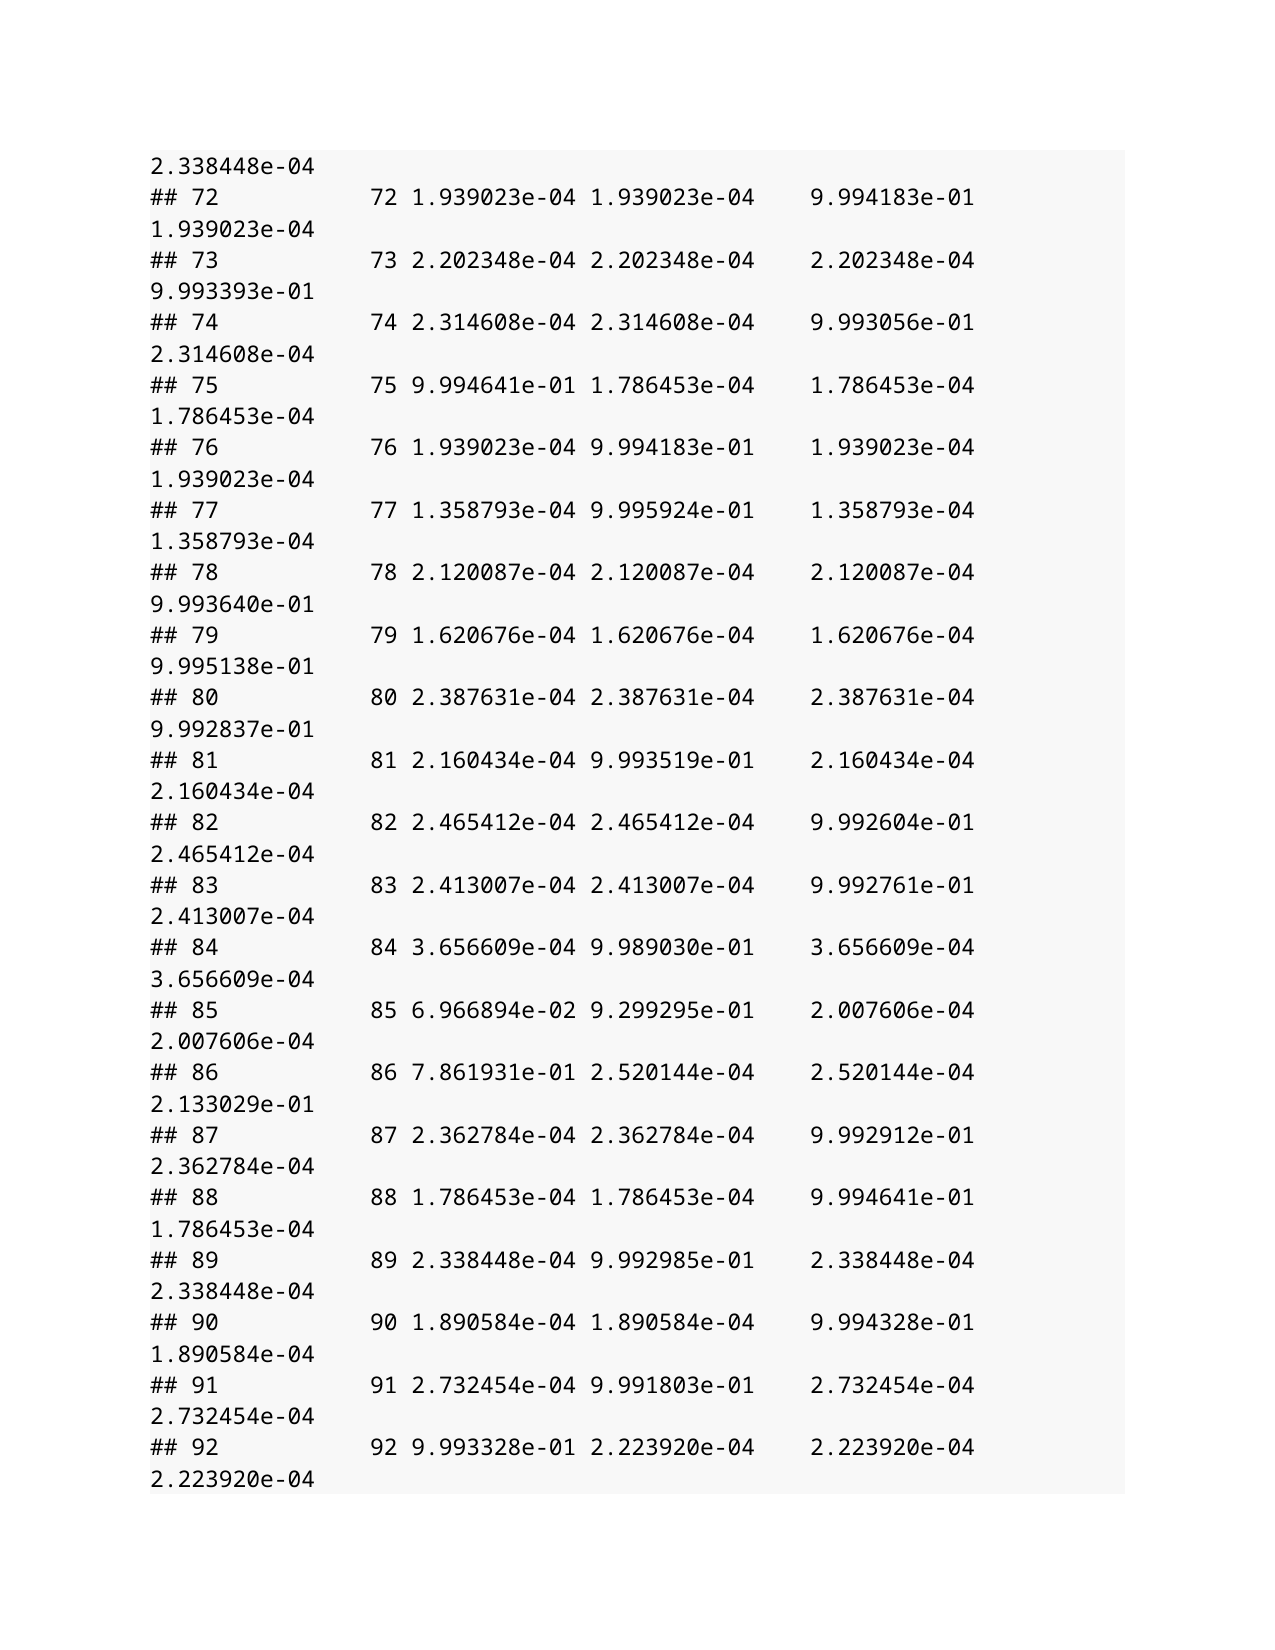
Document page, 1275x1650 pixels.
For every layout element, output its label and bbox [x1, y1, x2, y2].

text [150, 150, 1125, 1494]
